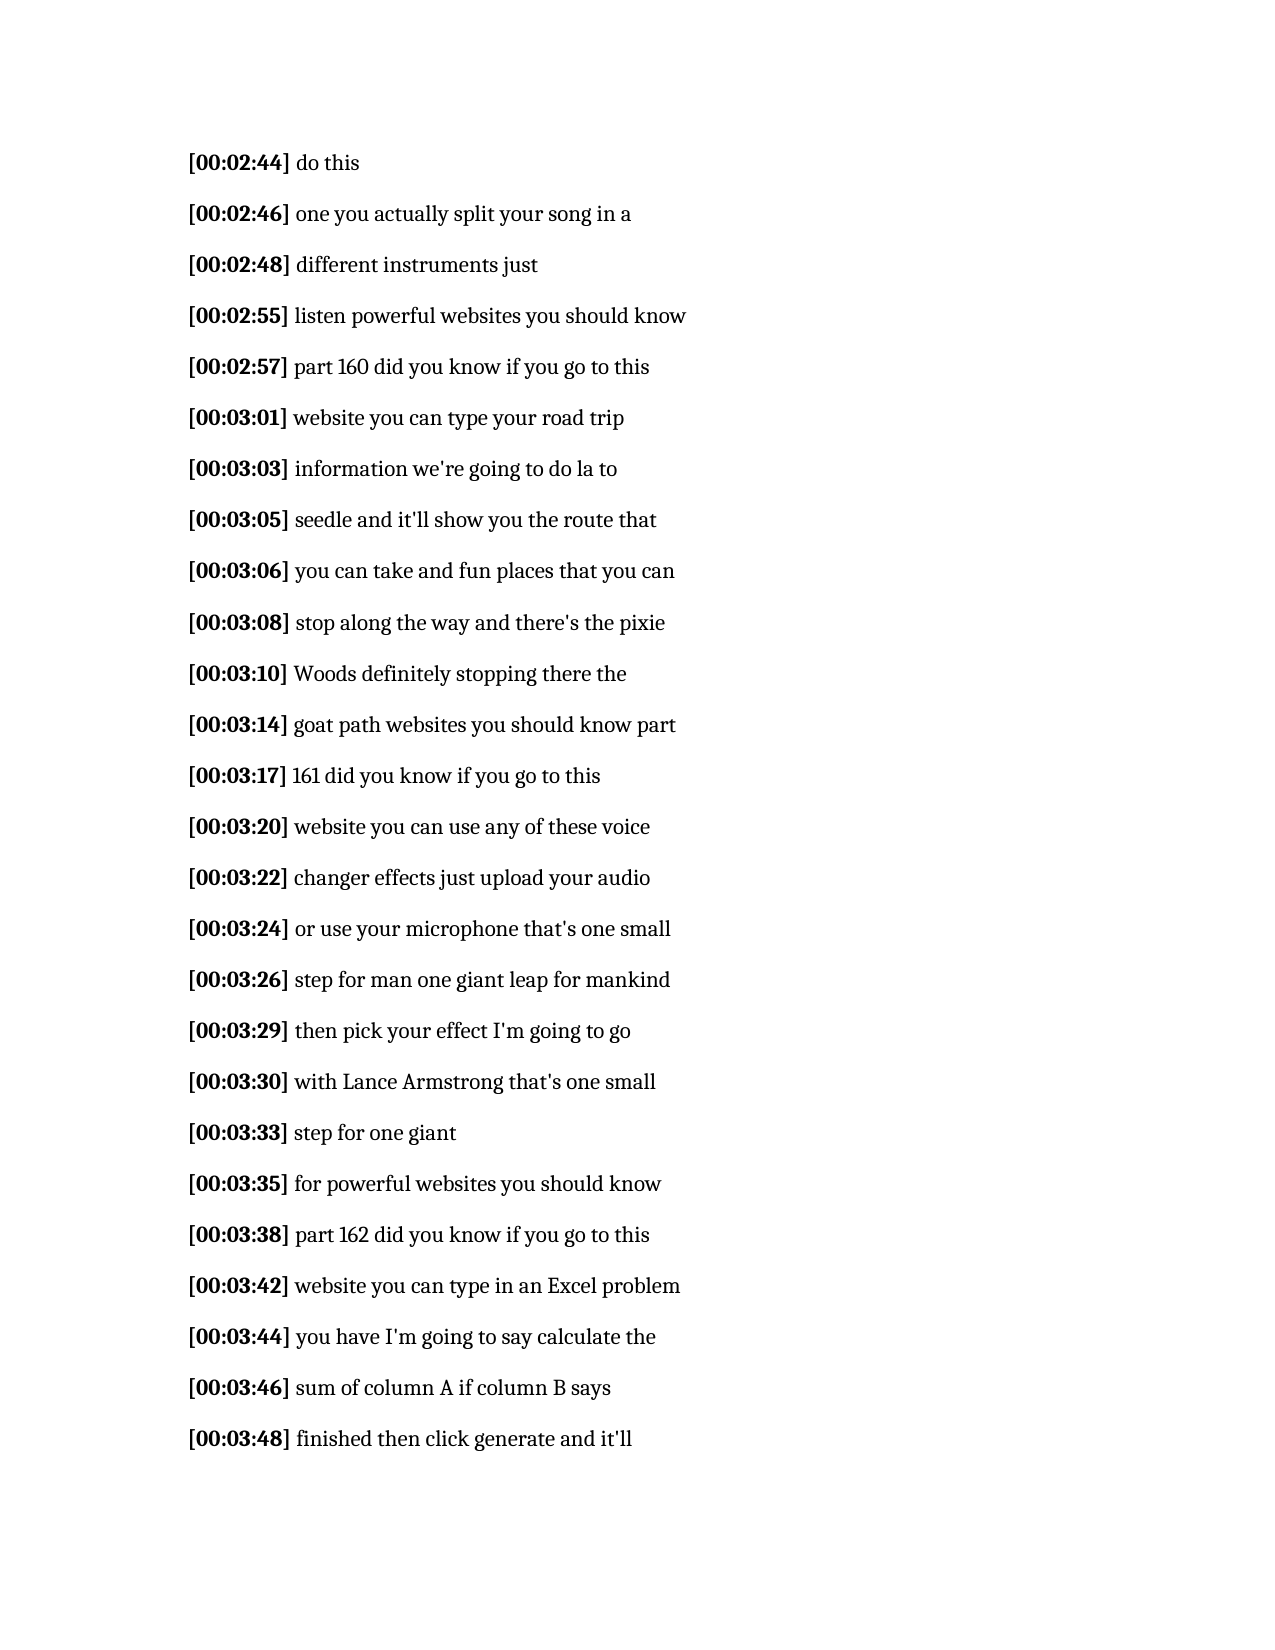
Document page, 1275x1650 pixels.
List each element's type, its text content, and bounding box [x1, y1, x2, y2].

text [00:03:06] you can take and fun places that you can [187, 558, 1087, 585]
text [00:03:26] step for man one giant leap for mankind [187, 967, 1087, 993]
text [00:02:55] listen powerful websites you should know [187, 303, 1087, 329]
text [00:03:24] or use your microphone that's one small [187, 916, 1087, 942]
text [00:03:48] finished then click generate and it'll [187, 1426, 1087, 1452]
text [00:03:05] seedle and it'll show you the route that [187, 507, 1087, 534]
text [00:03:01] website you can type your road trip [187, 405, 1087, 432]
text [00:03:30] with Lance Armstrong that's one small [187, 1069, 1087, 1095]
text [00:03:38] part 162 did you know if you go to this [187, 1222, 1087, 1248]
text [00:02:46] one you actually split your song in a [187, 201, 1087, 227]
text [00:03:17] 161 did you know if you go to this [187, 762, 1087, 789]
text [00:03:22] changer effects just upload your audio [187, 864, 1087, 891]
text [00:03:29] then pick your effect I'm going to go [187, 1018, 1087, 1044]
text [00:03:44] you have I'm going to say calculate the [187, 1324, 1087, 1350]
text [00:03:14] goat path websites you should know part [187, 711, 1087, 738]
text [00:03:33] step for one giant [187, 1120, 1087, 1146]
text [00:03:20] website you can use any of these voice [187, 813, 1087, 840]
text [00:03:35] for powerful websites you should know [187, 1171, 1087, 1197]
text [00:03:08] stop along the way and there's the pixie [187, 609, 1087, 636]
text [00:03:42] website you can type in an Excel problem [187, 1273, 1087, 1299]
text [00:03:46] sum of column A if column B says [187, 1375, 1087, 1401]
text [00:02:44] do this [187, 150, 1087, 176]
text [00:03:03] information we're going to do la to [187, 456, 1087, 483]
text [00:02:48] different instruments just [187, 252, 1087, 278]
text [00:02:57] part 160 did you know if you go to this [187, 354, 1087, 381]
text [00:03:10] Woods definitely stopping there the [187, 660, 1087, 687]
